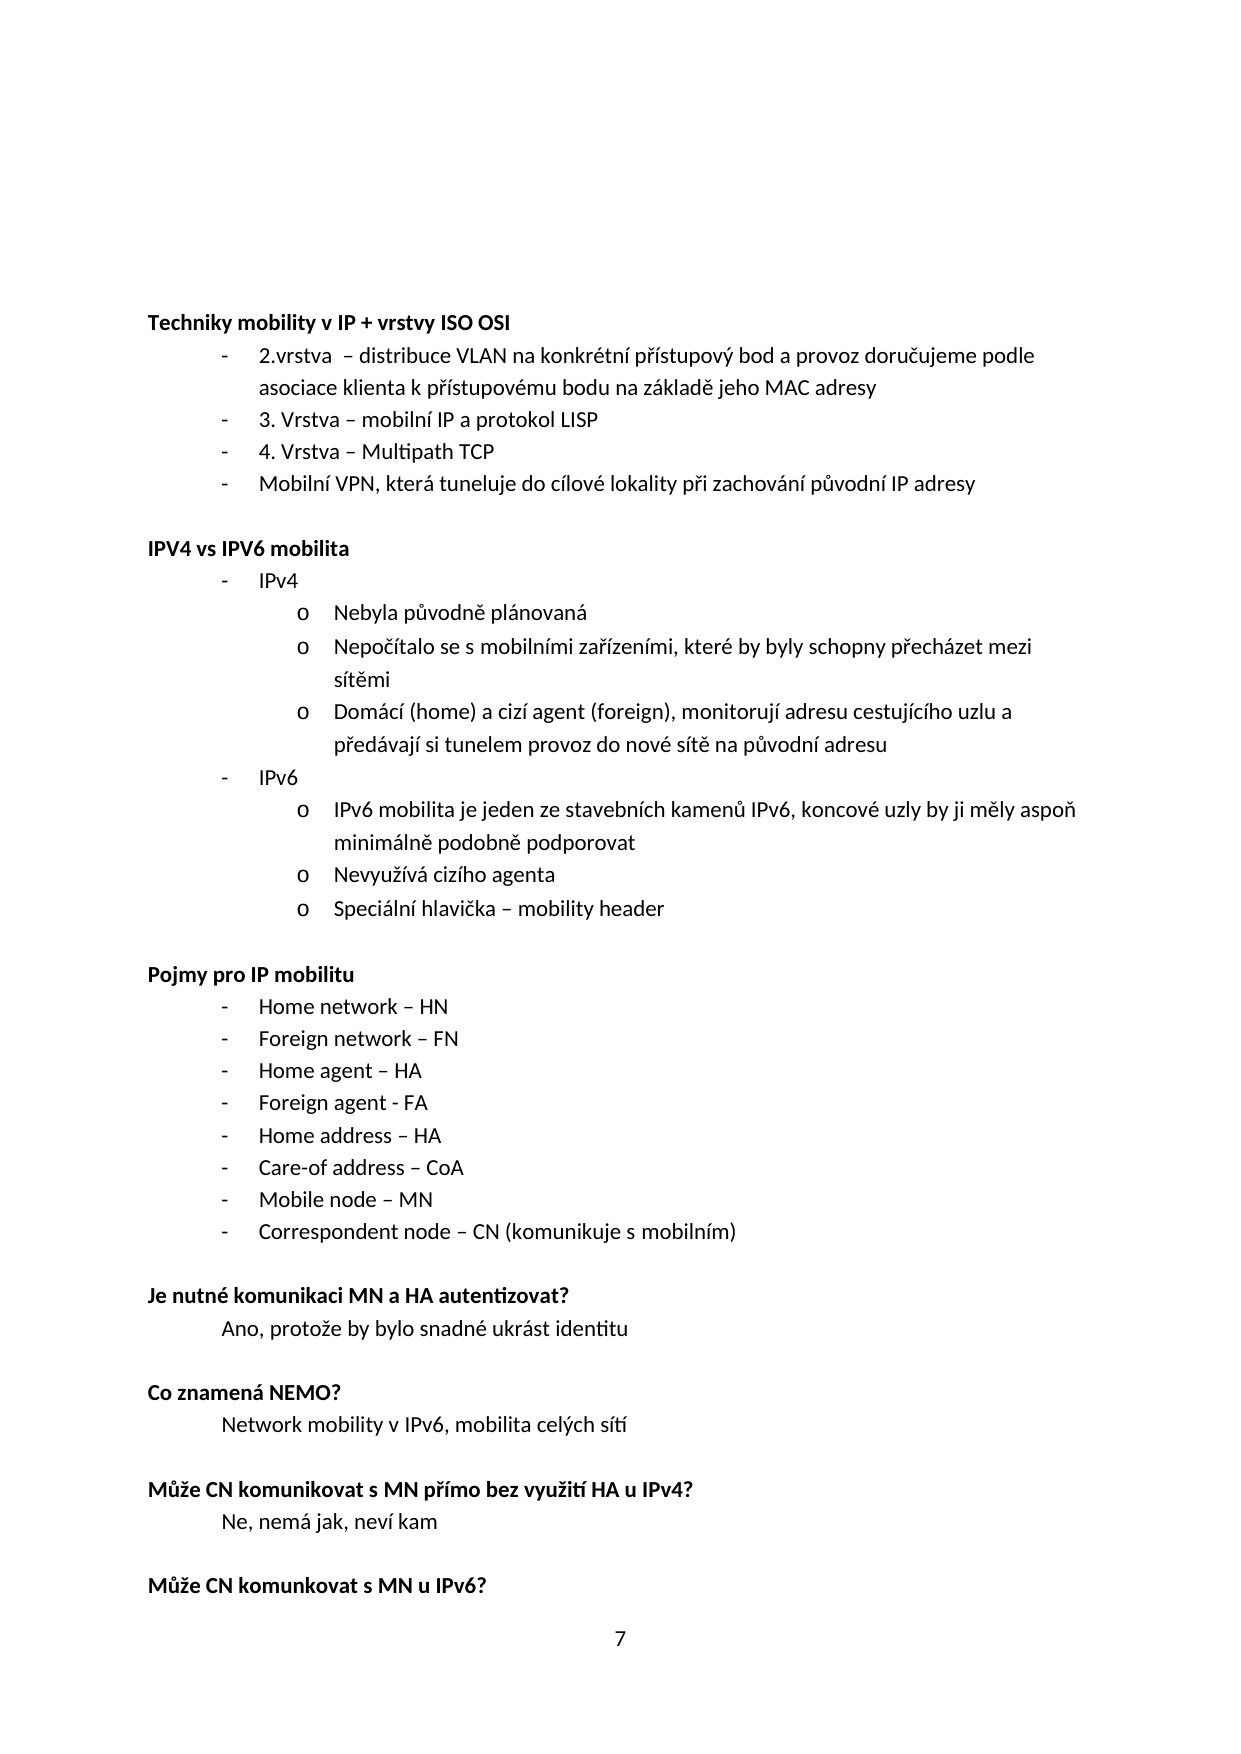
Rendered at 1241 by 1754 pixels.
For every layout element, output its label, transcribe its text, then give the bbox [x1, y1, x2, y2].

list 3. Vrstva – mobilní IP a protokol LISP [221, 405, 1093, 433]
list Nepočítalo se s mobilními zařízeními, které by byly schopny přecházet mezi sítěmi [296, 632, 1093, 693]
text Může CN komunikovat s MN přímo bez využití HA u IPv4? [148, 1475, 1093, 1503]
text Ne, nemá jak, neví kam [148, 1507, 1093, 1535]
list Speciální hlavička – mobility header [296, 894, 1093, 923]
text Techniky mobility v IP + vrstvy ISO OSI [148, 308, 1093, 337]
list Nebyla původně plánovaná [296, 598, 1093, 627]
list Home address – HA [221, 1121, 1093, 1149]
list Nevyužívá cizího agenta [296, 861, 1093, 890]
list Care-of address – CoA [221, 1153, 1093, 1181]
list IPv4 [221, 566, 1093, 594]
list 2.vrstva – distribuce VLAN na konkrétní přístupový bod a provoz doručujeme podle asociace klienta k přístupovému bodu na základě jeho MAC adresy [221, 341, 1093, 401]
list IPv6 mobilita je jeden ze stavebních kamenů IPv6, koncové uzly by ji měly aspoň minimálně podobně podporovat [296, 795, 1093, 856]
list 4. Vrstva – Multipath TCP [221, 437, 1093, 465]
text Co znamená NEMO? [148, 1378, 1093, 1406]
list Mobilní VPN, která tuneluje do cílové lokality při zachování původní IP adresy [221, 469, 1093, 497]
text Pojmy pro IP mobilitu [148, 960, 1093, 988]
list Foreign network – FN [221, 1024, 1093, 1052]
list Mobile node – MN [221, 1185, 1093, 1213]
text Network mobility v IPv6, mobilita celých sítí [148, 1410, 1093, 1438]
list Foreign agent - FA [221, 1088, 1093, 1117]
list Home agent – HA [221, 1056, 1093, 1084]
list Correspondent node – CN (komunikuje s mobilním) [221, 1217, 1093, 1245]
text Ano, protože by bylo snadné ukrást identitu [148, 1314, 1093, 1342]
text IPV4 vs IPV6 mobilita [148, 534, 1093, 562]
list Home network – HN [221, 992, 1093, 1020]
text Je nutné komunikaci MN a HA autentizovat? [148, 1282, 1093, 1310]
list IPv6 [221, 763, 1093, 791]
text Může CN komunkovat s MN u IPv6? [148, 1571, 1093, 1599]
list Domácí (home) a cizí agent (foreign), monitorují adresu cestujícího uzlu a předávají si tunelem provoz do nové sítě na původní adresu [296, 697, 1093, 759]
